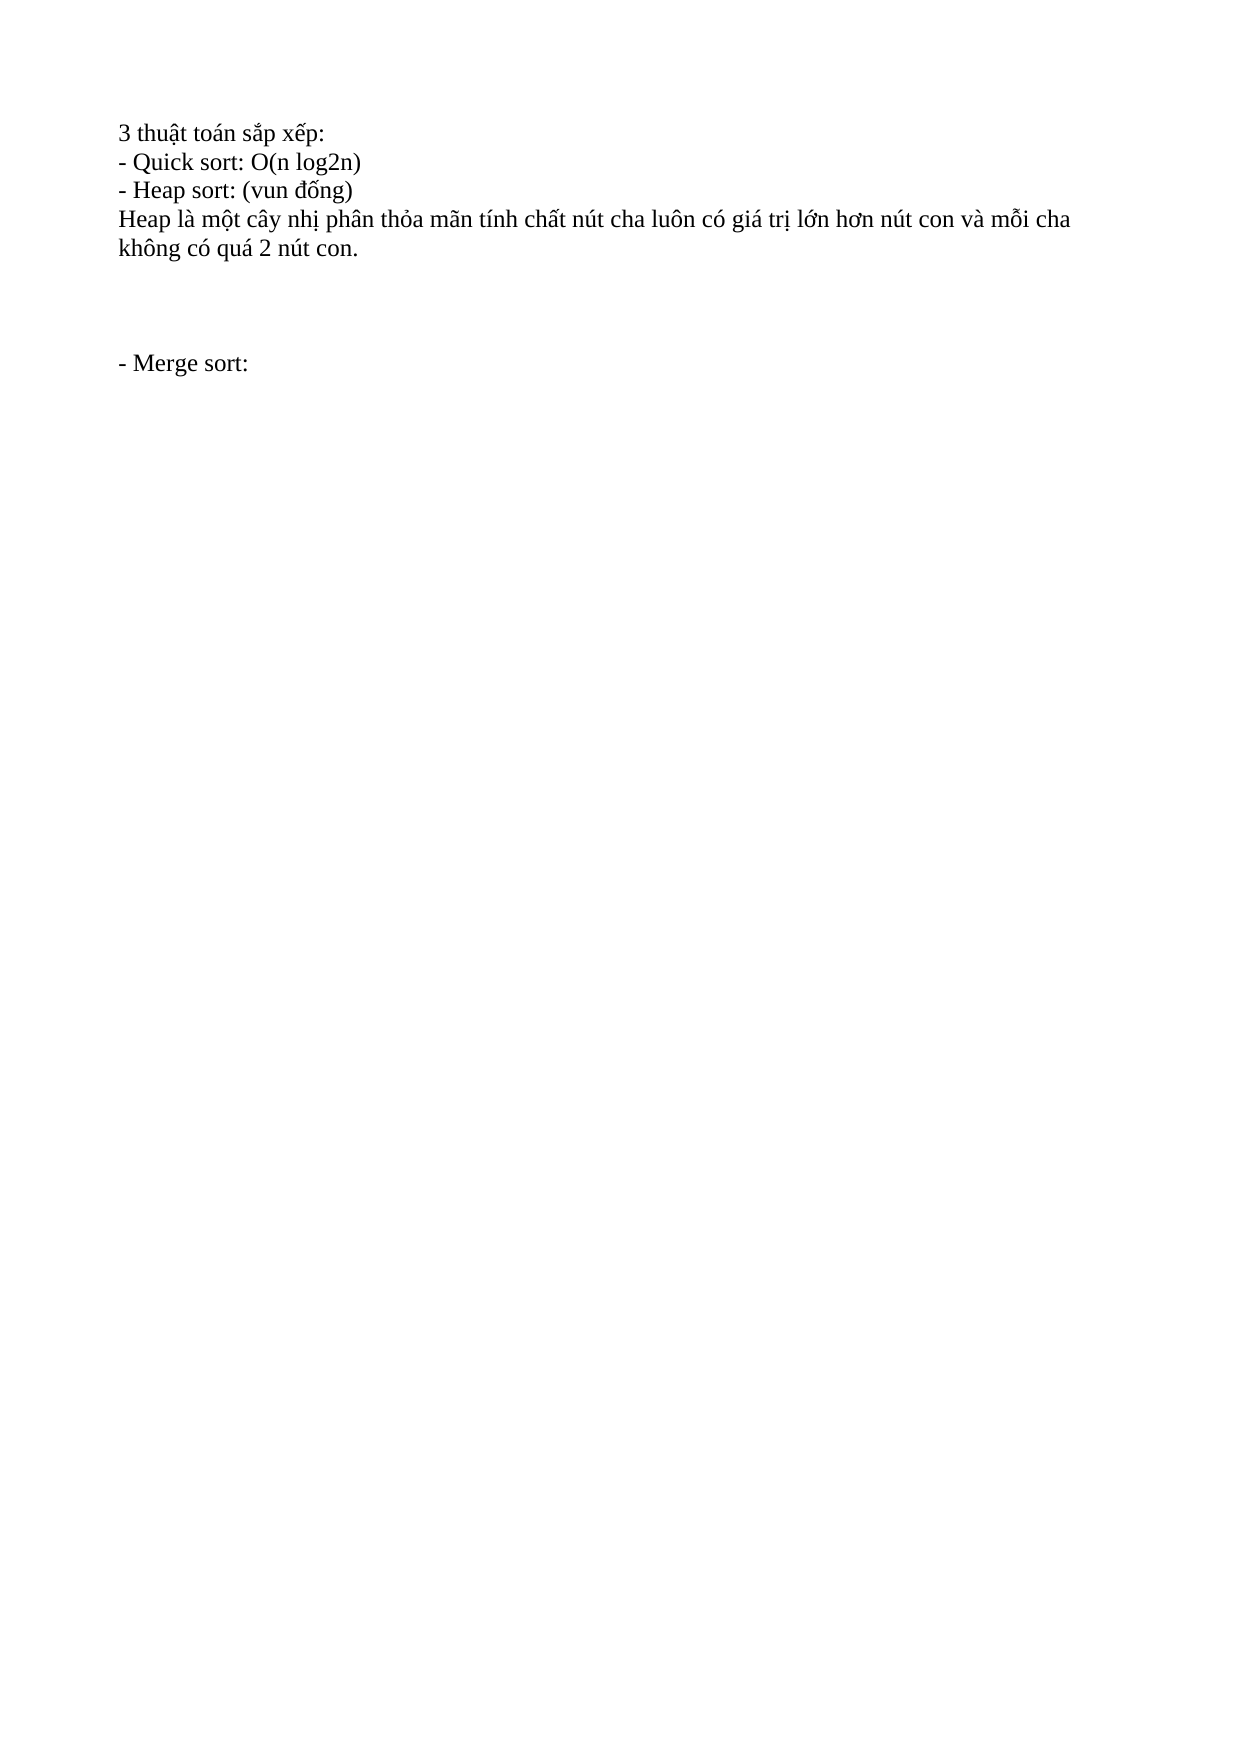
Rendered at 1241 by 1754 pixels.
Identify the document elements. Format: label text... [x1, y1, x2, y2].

text - Quick sort: O(n log2n) [118, 147, 1122, 176]
text Heap là một cây nhị phân thỏa mãn tính chất nút cha luôn có giá trị lớn hơn nút con và mỗi cha không có quá 2 nút con. [118, 204, 1122, 262]
text - Heap sort: (vun đống) [118, 176, 1122, 204]
text 3 thuật toán sắp xếp: [118, 118, 1122, 147]
text - Merge sort: [118, 348, 1122, 377]
